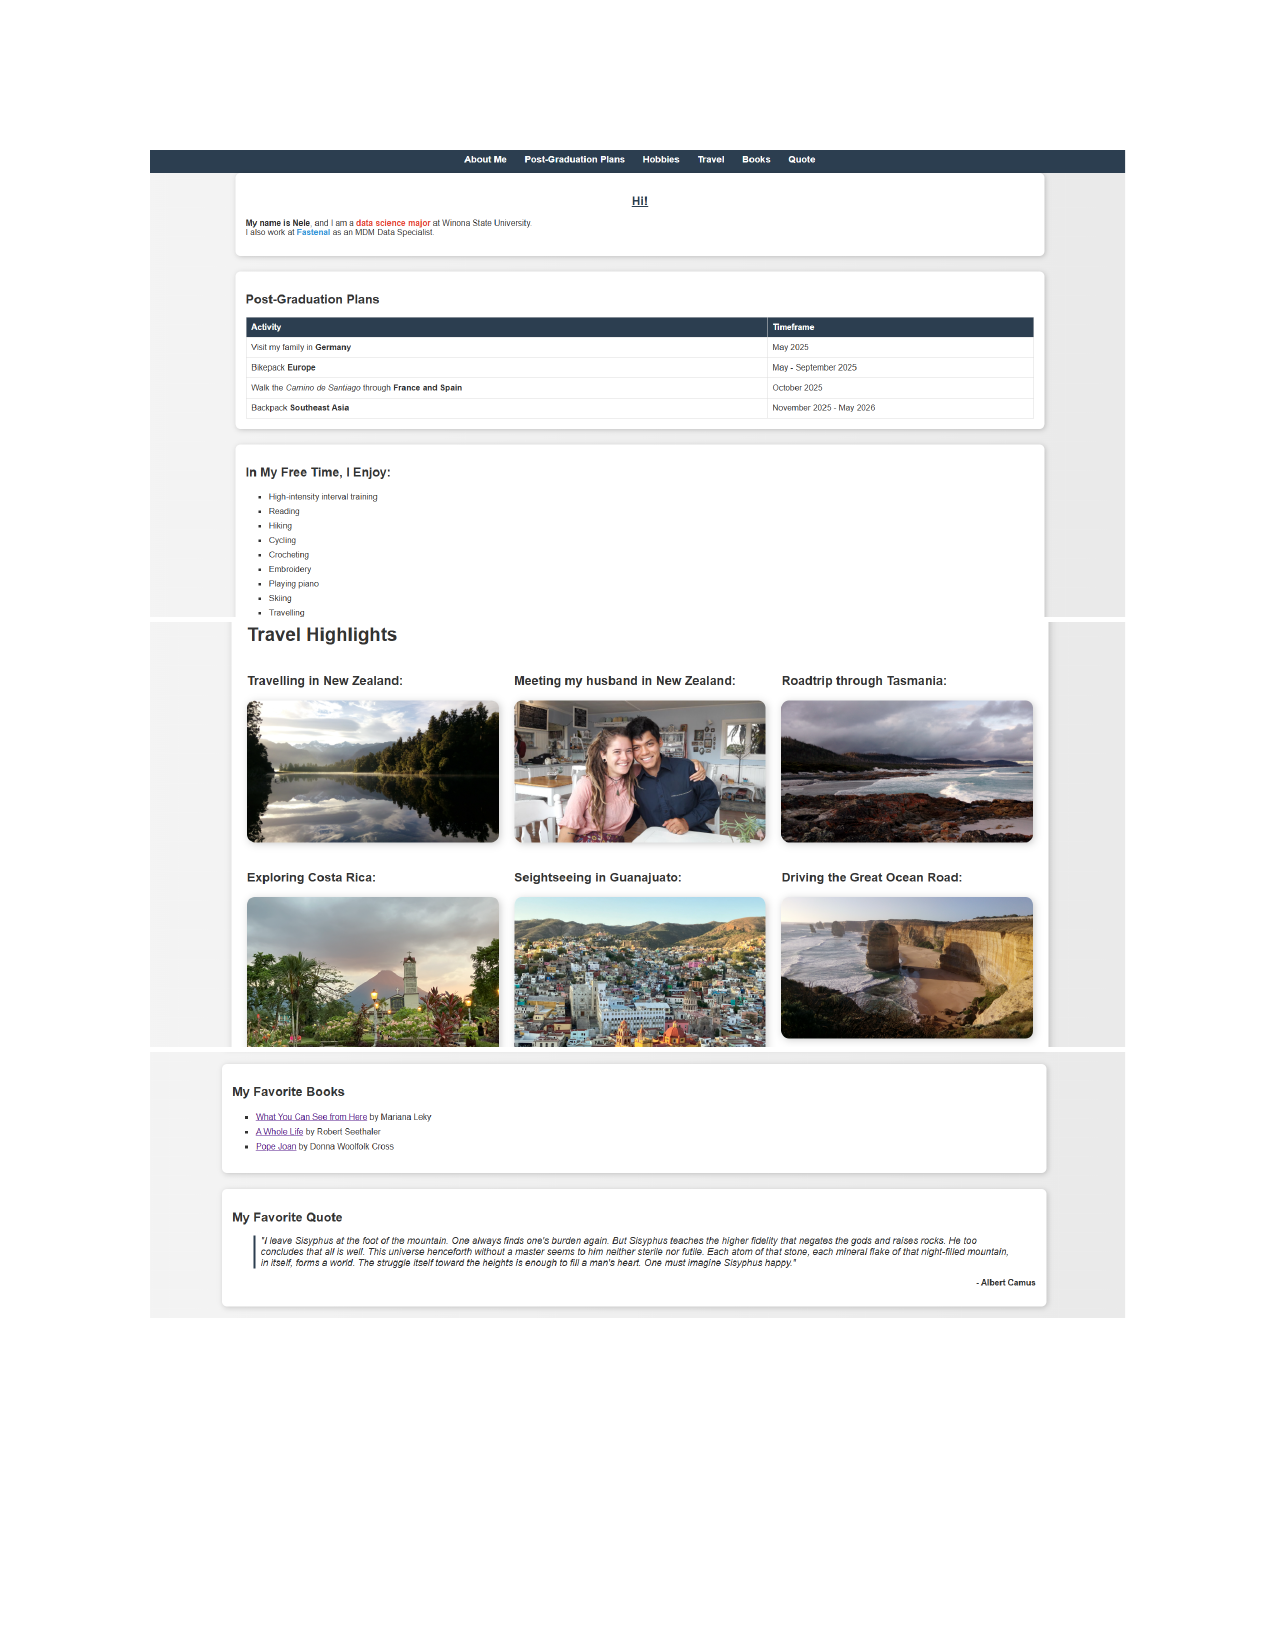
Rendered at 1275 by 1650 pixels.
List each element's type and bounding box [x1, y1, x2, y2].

picture [150, 150, 1125, 617]
picture [150, 1052, 1125, 1318]
picture [150, 622, 1125, 1047]
